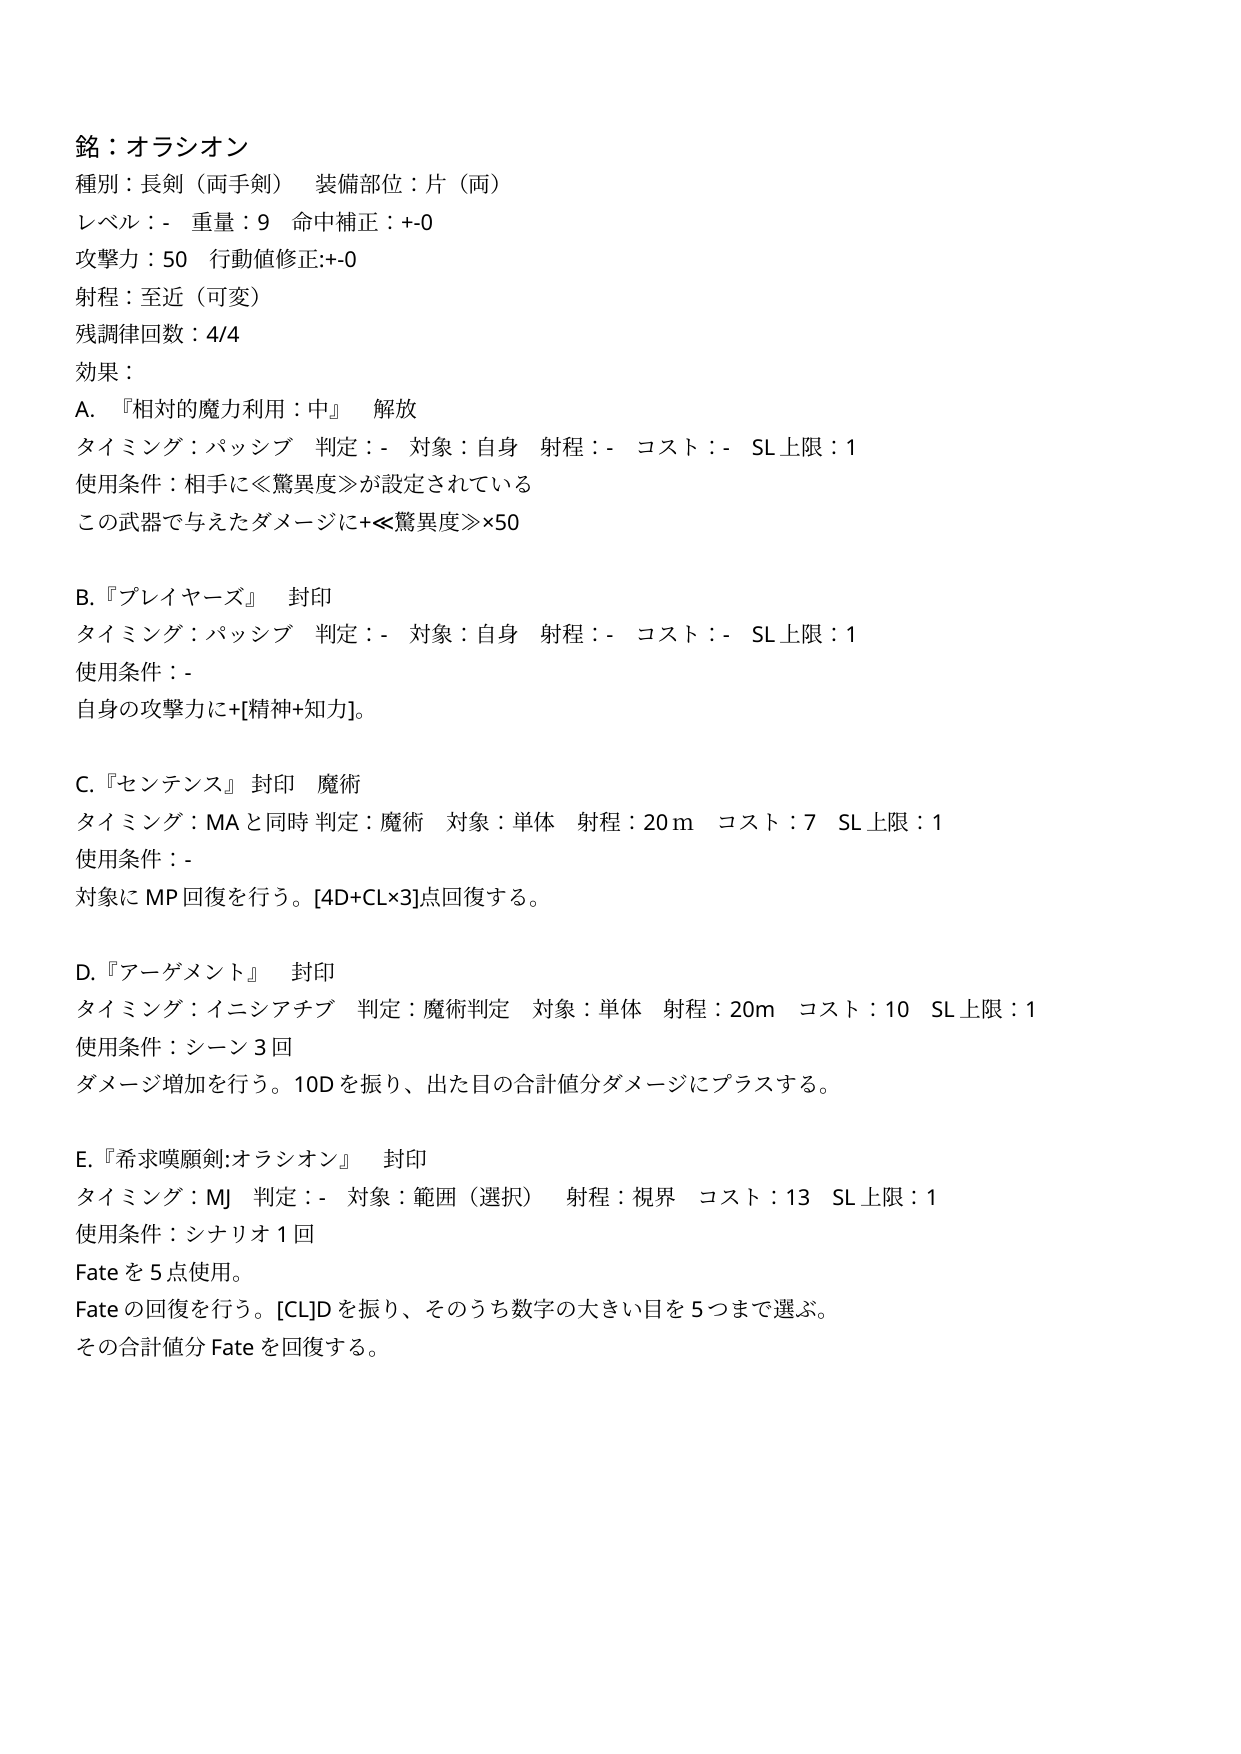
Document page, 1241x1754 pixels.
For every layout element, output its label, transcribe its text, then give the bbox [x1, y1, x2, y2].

text 使用条件：シナリオ1回 [75, 1214, 1165, 1252]
text 自身の攻撃力に+[精神+知力]。 [75, 689, 1165, 727]
text E.『希求嘆願剣:オラシオン』 封印 [75, 1139, 1165, 1177]
text Fateを5点使用。 [75, 1252, 1165, 1289]
text 使用条件：- [75, 652, 1165, 689]
text C.『センテンス』 封印 魔術 [75, 764, 1165, 802]
text タイミング：イニシアチブ 判定：魔術判定 対象：単体 射程：20m コスト：10 SL上限：1 [75, 989, 1165, 1027]
text 効果： [75, 352, 1165, 389]
subtitle 銘：オラシオン [75, 127, 1165, 164]
text タイミング：パッシブ 判定：- 対象：自身 射程：- コスト：- SL上限：1 [75, 427, 1165, 464]
text D.『アーゲメント』 封印 [75, 952, 1165, 989]
text ダメージ増加を行う。10Dを振り、出た目の合計値分ダメージにプラスする。 [75, 1064, 1165, 1102]
text 種別：長剣（両手剣） 装備部位：片（両） [75, 164, 1165, 202]
text 使用条件：- [75, 839, 1165, 877]
text タイミング：パッシブ 判定：- 対象：自身 射程：- コスト：- SL上限：1 [75, 614, 1165, 652]
text タイミング：MAと同時 判定：魔術 対象：単体 射程：20ｍ コスト：7 SL上限：1 [75, 802, 1165, 839]
text タイミング：MJ 判定：- 対象：範囲（選択） 射程：視界 コスト：13 SL上限：1 [75, 1177, 1165, 1214]
text レベル：- 重量：9 命中補正：+-0 [75, 202, 1165, 239]
text 射程：至近（可変） [75, 277, 1165, 314]
text A．『相対的魔力利用：中』 解放 [75, 389, 1165, 427]
text 攻撃力：50 行動値修正:+-0 [75, 239, 1165, 277]
text 対象にMP回復を行う。[4D+CL×3]点回復する。 [75, 877, 1165, 914]
text 残調律回数：4/4 [75, 314, 1165, 352]
text 使用条件：シーン3回 [75, 1027, 1165, 1064]
text その合計値分Fateを回復する。 [75, 1327, 1165, 1364]
text 使用条件：相手に≪驚異度≫が設定されている [75, 464, 1165, 502]
text この武器で与えたダメージに+≪驚異度≫×50 [75, 502, 1165, 539]
text B.『プレイヤーズ』 封印 [75, 577, 1165, 614]
text Fateの回復を行う。[CL]Dを振り、そのうち数字の大きい目を5つまで選ぶ。 [75, 1289, 1165, 1327]
